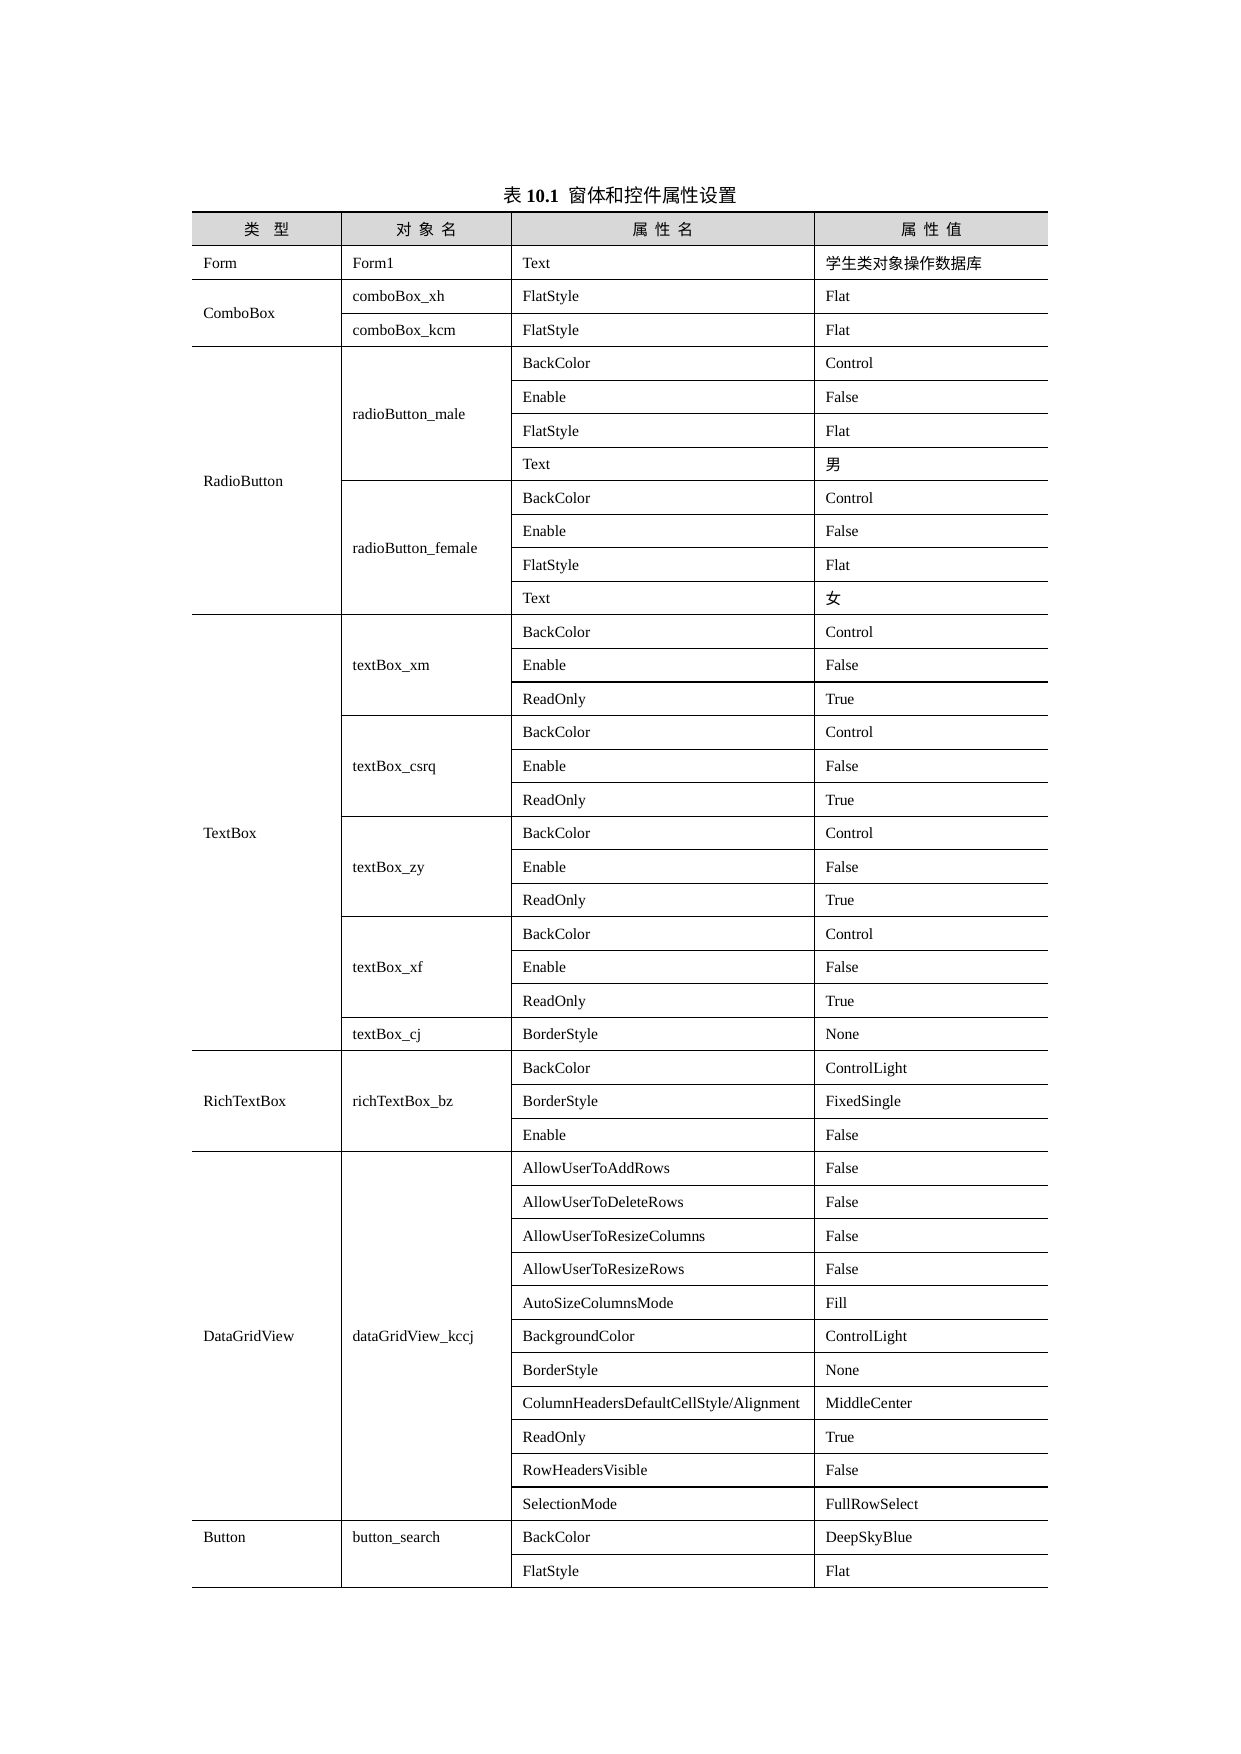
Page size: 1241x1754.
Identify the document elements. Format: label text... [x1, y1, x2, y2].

table_cell False [815, 1253, 1048, 1285]
table_cell TextBox [192, 615, 341, 1050]
table_cell Control [815, 615, 1048, 648]
table_cell Text [512, 448, 814, 480]
table_cell Enable [512, 750, 814, 782]
table_cell Flat [815, 314, 1048, 346]
table_cell Flat [815, 548, 1048, 581]
table_cell False [815, 381, 1048, 413]
table_cell Button [192, 1521, 341, 1587]
table_cell False [815, 750, 1048, 782]
table_cell textBox_xf [342, 917, 511, 1017]
table_cell BorderStyle [512, 1018, 814, 1050]
table_cell DataGridView [192, 1152, 341, 1520]
table_cell Enable [512, 951, 814, 983]
table_cell 男 [815, 448, 1048, 480]
table_cell True [815, 683, 1048, 715]
table_cell ControlLight [815, 1320, 1048, 1352]
table_cell radioButton_male [342, 347, 511, 480]
table_cell FullRowSelect [815, 1488, 1048, 1520]
table_cell 学生类对象操作数据库 [815, 246, 1048, 279]
table_cell ReadOnly [512, 984, 814, 1017]
table_cell BackColor [512, 817, 814, 849]
table_cell textBox_cj [342, 1018, 511, 1050]
table_cell BackColor [512, 615, 814, 648]
table_cell MiddleCenter [815, 1387, 1048, 1419]
table_cell button_search [342, 1521, 511, 1587]
table_cell True [815, 783, 1048, 816]
table_cell AllowUserToResizeColumns [512, 1219, 814, 1252]
table_cell BackColor [512, 716, 814, 748]
table_cell False [815, 649, 1048, 681]
table_cell False [815, 1186, 1048, 1218]
table_cell richTextBox_bz [342, 1051, 511, 1151]
table_cell Text [512, 582, 814, 614]
table_cell None [815, 1018, 1048, 1050]
table_cell textBox_zy [342, 817, 511, 916]
table_cell Form [192, 246, 341, 279]
table_cell ColumnHeadersDefaultCellStyle/Alignment [512, 1387, 814, 1419]
table_cell ReadOnly [512, 683, 814, 715]
table_cell Text [512, 246, 814, 279]
table_cell ComboBox [192, 280, 341, 346]
table_cell True [815, 884, 1048, 916]
table_cell BackgroundColor [512, 1320, 814, 1352]
table_cell Enable [512, 649, 814, 681]
table_cell FlatStyle [512, 280, 814, 312]
table_cell RichTextBox [192, 1051, 341, 1151]
table_cell AllowUserToAddRows [512, 1152, 814, 1184]
table_cell ReadOnly [512, 1420, 814, 1453]
table_cell Flat [815, 1555, 1048, 1587]
table_cell Flat [815, 414, 1048, 447]
table_cell BorderStyle [512, 1085, 814, 1117]
table_cell AllowUserToResizeRows [512, 1253, 814, 1285]
table_cell False [815, 1119, 1048, 1151]
table_cell False [815, 515, 1048, 547]
table_cell False [815, 1219, 1048, 1252]
table_cell DeepSkyBlue [815, 1521, 1048, 1553]
table_cell AllowUserToDeleteRows [512, 1186, 814, 1218]
table_cell FlatStyle [512, 548, 814, 581]
table_cell ReadOnly [512, 783, 814, 816]
table_cell comboBox_kcm [342, 314, 511, 346]
table_cell Control [815, 716, 1048, 748]
table_cell Flat [815, 280, 1048, 312]
table_cell ControlLight [815, 1051, 1048, 1084]
table_cell RadioButton [192, 347, 341, 614]
table_cell RowHeadersVisible [512, 1454, 814, 1486]
table_cell Enable [512, 1119, 814, 1151]
table_cell FixedSingle [815, 1085, 1048, 1117]
table_cell False [815, 951, 1048, 983]
table_header 类 型 [192, 213, 341, 245]
table_cell dataGridView_kccj [342, 1152, 511, 1520]
table_cell Control [815, 817, 1048, 849]
table_cell True [815, 1420, 1048, 1453]
table_header 对 象 名 [342, 213, 511, 245]
table_cell Control [815, 917, 1048, 950]
table_cell Control [815, 481, 1048, 514]
table_cell FlatStyle [512, 314, 814, 346]
table_cell ReadOnly [512, 884, 814, 916]
table_cell Enable [512, 381, 814, 413]
table_cell AutoSizeColumnsMode [512, 1286, 814, 1319]
table_cell Enable [512, 850, 814, 883]
table_cell False [815, 1454, 1048, 1486]
table_cell textBox_csrq [342, 716, 511, 816]
table_header 属 性 名 [512, 213, 814, 245]
table_cell FlatStyle [512, 414, 814, 447]
table_cell 女 [815, 582, 1048, 614]
table_cell textBox_xm [342, 615, 511, 715]
table_cell comboBox_xh [342, 280, 511, 312]
table_cell SelectionMode [512, 1488, 814, 1520]
table_cell BackColor [512, 481, 814, 514]
table_cell False [815, 850, 1048, 883]
table_cell Control [815, 347, 1048, 379]
table_cell FlatStyle [512, 1555, 814, 1587]
table_cell BackColor [512, 1521, 814, 1553]
table_cell False [815, 1152, 1048, 1184]
table_cell radioButton_female [342, 481, 511, 614]
text 表10.1 窗体和控件属性设置 [187, 178, 1053, 211]
table_cell None [815, 1353, 1048, 1386]
table_cell Form1 [342, 246, 511, 279]
table_cell BackColor [512, 347, 814, 379]
table_cell Enable [512, 515, 814, 547]
table_cell Fill [815, 1286, 1048, 1319]
table_cell True [815, 984, 1048, 1017]
table_cell BackColor [512, 1051, 814, 1084]
table_cell BorderStyle [512, 1353, 814, 1386]
table_header 属 性 值 [815, 213, 1048, 245]
table_cell BackColor [512, 917, 814, 950]
